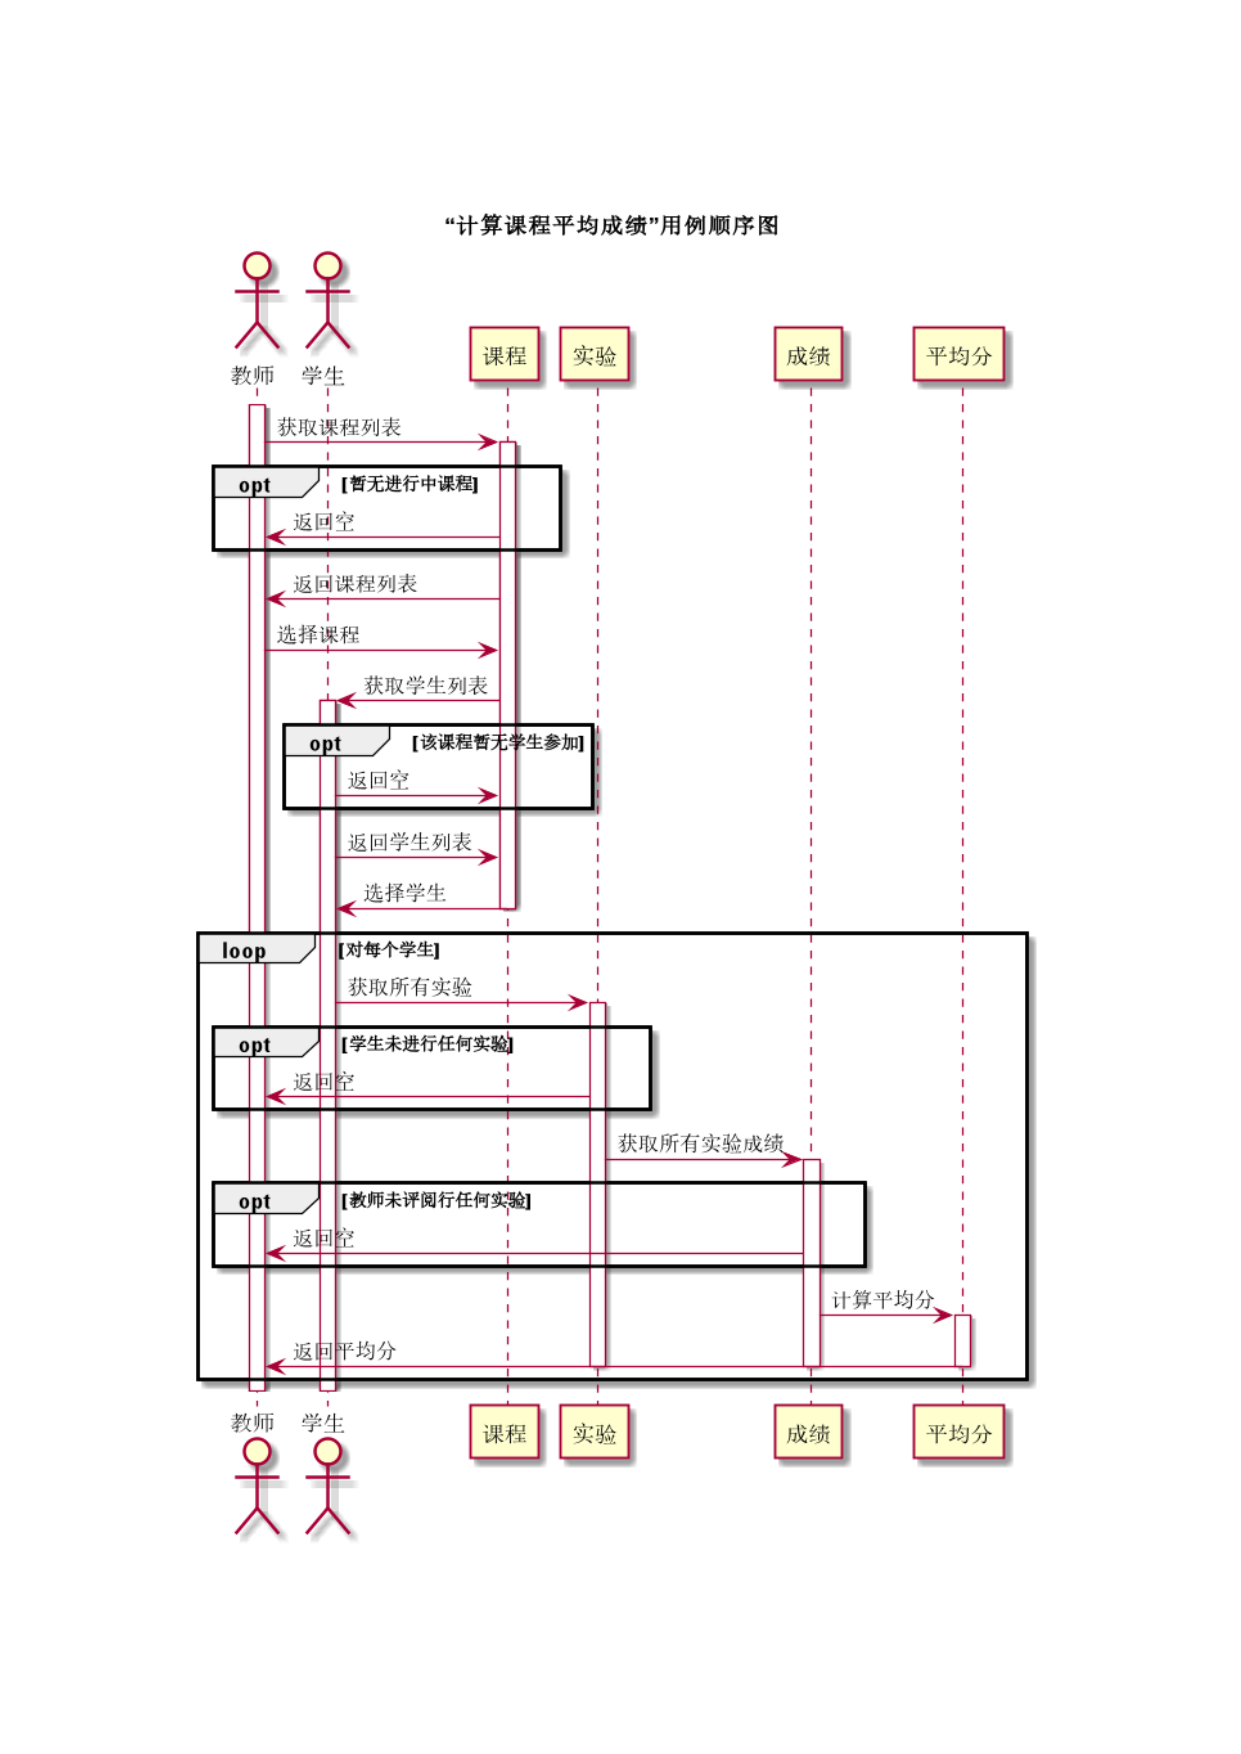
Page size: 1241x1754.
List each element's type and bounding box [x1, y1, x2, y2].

picture [177, 192, 1042, 1550]
